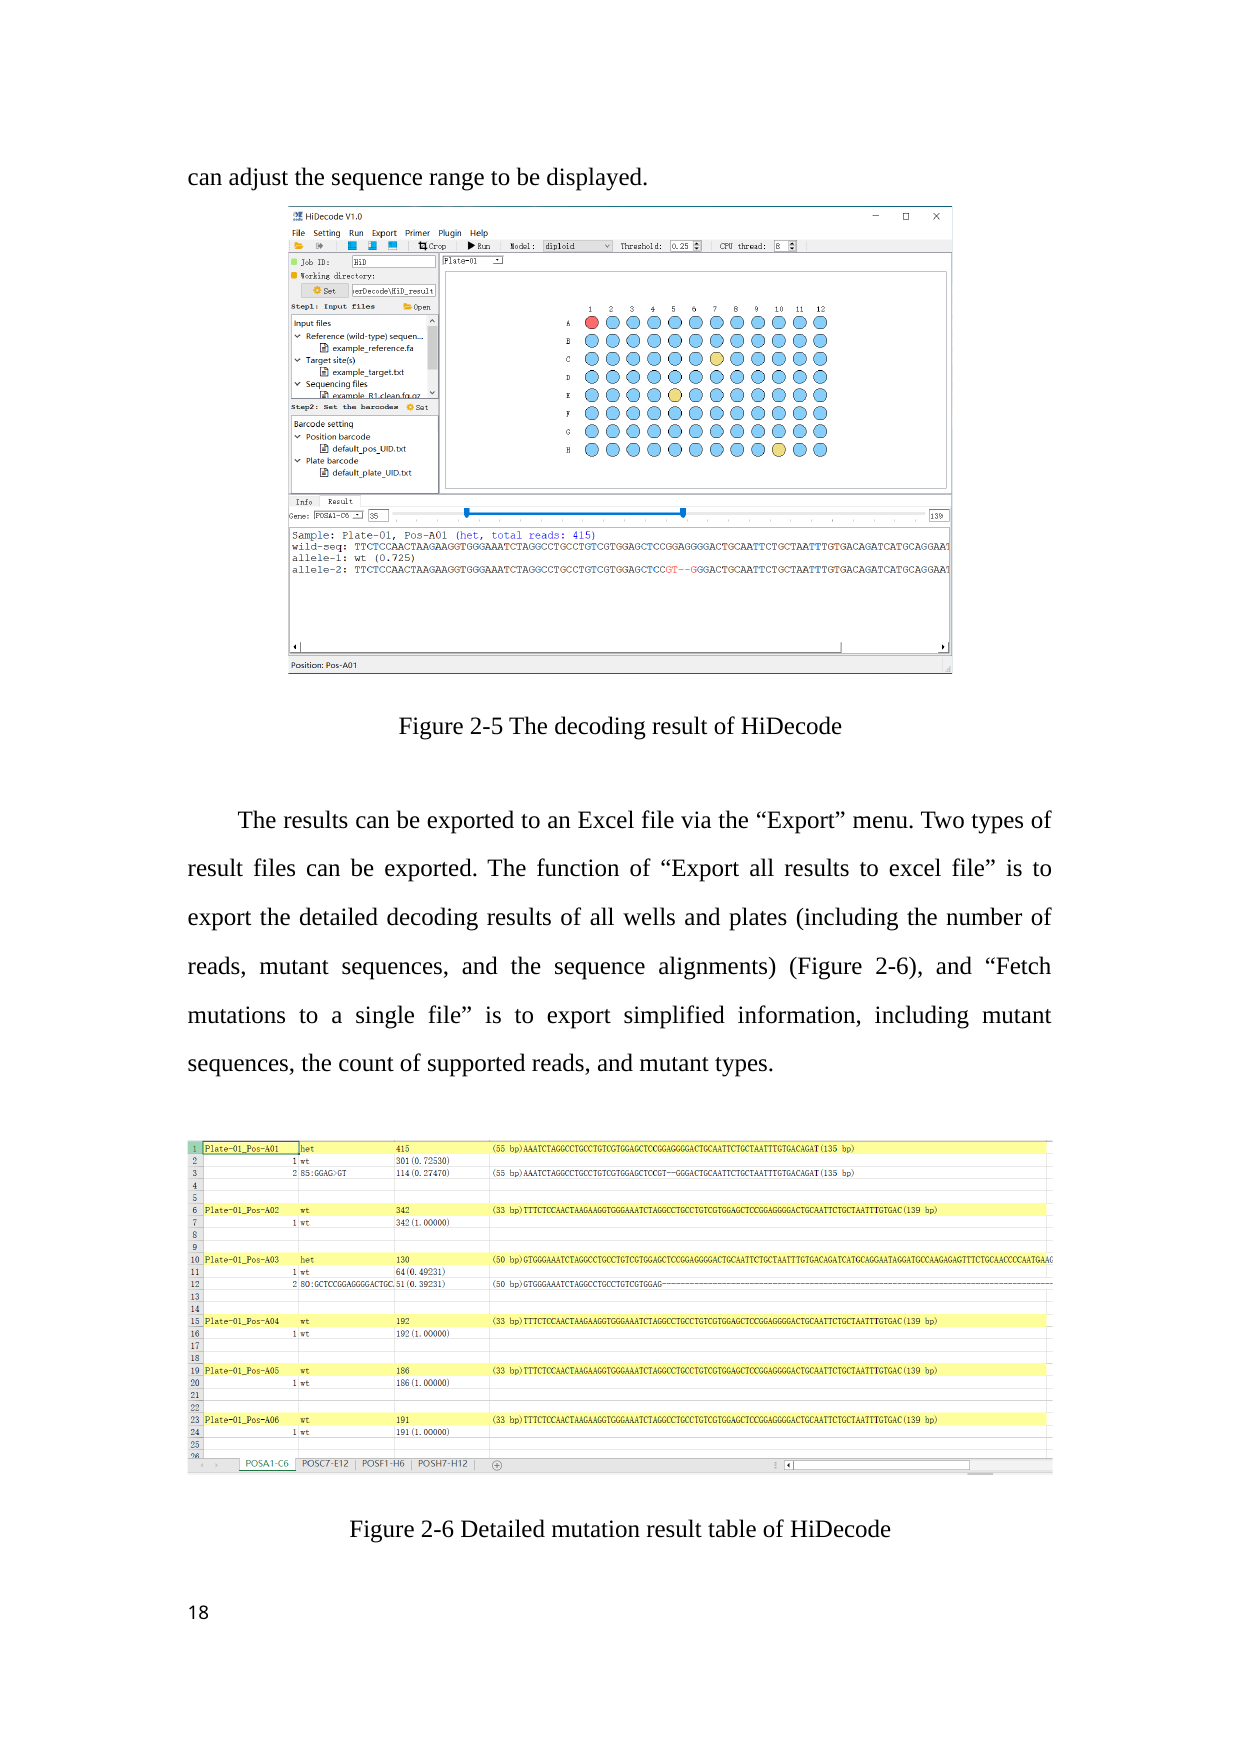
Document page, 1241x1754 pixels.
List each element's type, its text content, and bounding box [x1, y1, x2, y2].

picture [187, 1140, 1053, 1475]
text Figure 2-6 Detailed mutation result table of HiDecode [187, 1513, 1053, 1545]
text Figure 2-5 The decoding result of HiDecode [187, 709, 1053, 742]
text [187, 160, 1053, 192]
picture [288, 206, 953, 674]
text The results can be exported to an Excel file via the “Export” menu. Two types of result files can be exported. The function of “Export all results to excel file” is to export the detailed decoding results of all wells and plates (including the number of reads, mutant sequences, and the sequence alignments) (Figure 2-6), and “Fetch mutations to a single file” is to export simplified information, including mutant sequences, the count of supported reads, and mutant types. [187, 803, 1053, 1079]
